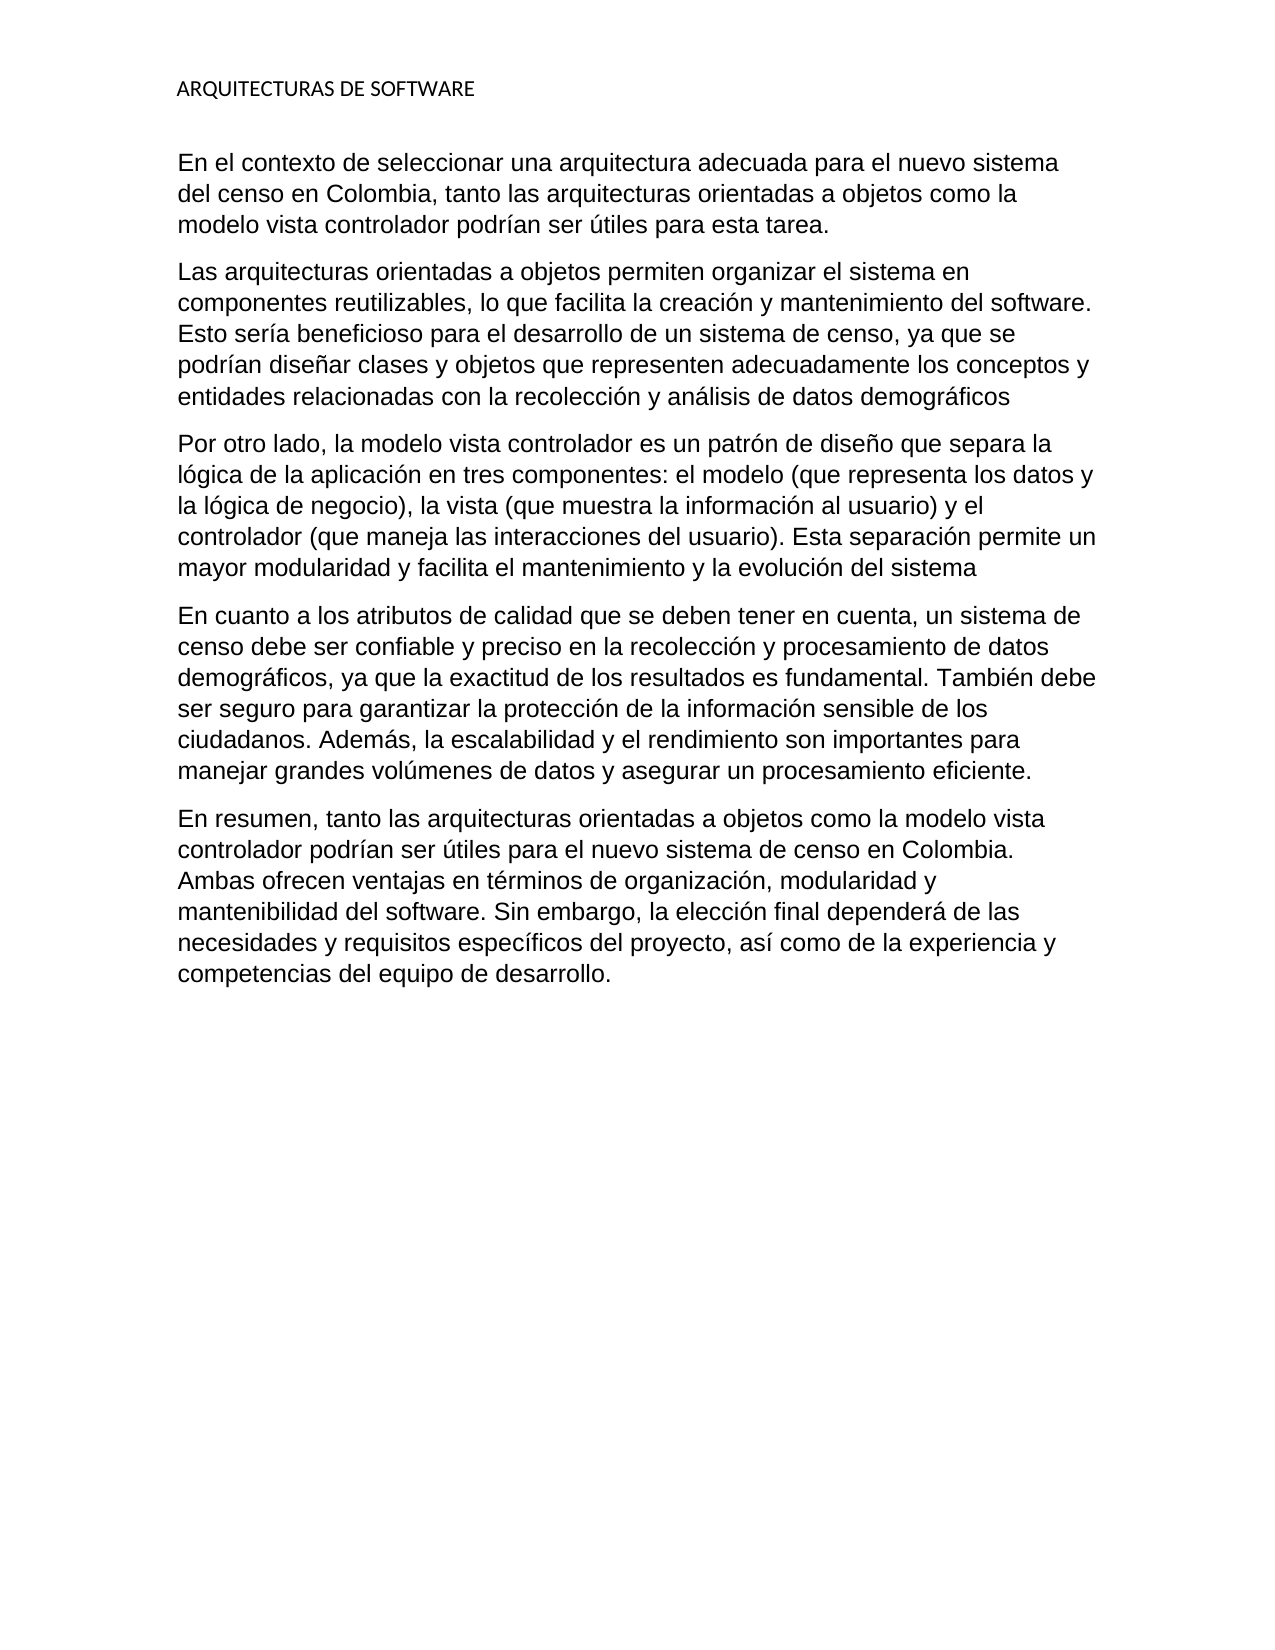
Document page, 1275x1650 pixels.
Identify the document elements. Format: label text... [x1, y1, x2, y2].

text En resumen, tanto las arquitecturas orientadas a objetos como la modelo vista controlador podrían ser útiles para el nuevo sistema de censo en Colombia. Ambas ofrecen ventajas en términos de organización, modularidad y mantenibilidad del software. Sin embargo, la elección final dependerá de las necesidades y requisitos específicos del proyecto, así como de la experiencia y competencias del equipo de desarrollo. [177, 804, 1098, 988]
text Las arquitecturas orientadas a objetos permiten organizar el sistema en componentes reutilizables, lo que facilita la creación y mantenimiento del software. Esto sería beneficioso para el desarrollo de un sistema de censo, ya que se podrían diseñar clases y objetos que representen adecuadamente los conceptos y entidades relacionadas con la recolección y análisis de datos demográficos [177, 257, 1098, 410]
text Por otro lado, la modelo vista controlador es un patrón de diseño que separa la lógica de la aplicación en tres componentes: el modelo (que representa los datos y la lógica de negocio), la vista (que muestra la información al usuario) y el controlador (que maneja las interacciones del usuario). Esta separación permite un mayor modularidad y facilita el mantenimiento y la evolución del sistema [177, 429, 1098, 582]
text En el contexto de seleccionar una arquitectura adecuada para el nuevo sistema del censo en Colombia, tanto las arquitecturas orientadas a objetos como la modelo vista controlador podrían ser útiles para esta tarea. [177, 148, 1098, 238]
text En cuanto a los atributos de calidad que se deben tener en cuenta, un sistema de censo debe ser confiable y preciso en la recolección y procesamiento de datos demográficos, ya que la exactitud de los resultados es fundamental. También debe ser seguro para garantizar la protección de la información sensible de los ciudadanos. Además, la escalabilidad y el rendimiento son importantes para manejar grandes volúmenes de datos y asegurar un procesamiento eficiente. [177, 601, 1098, 785]
